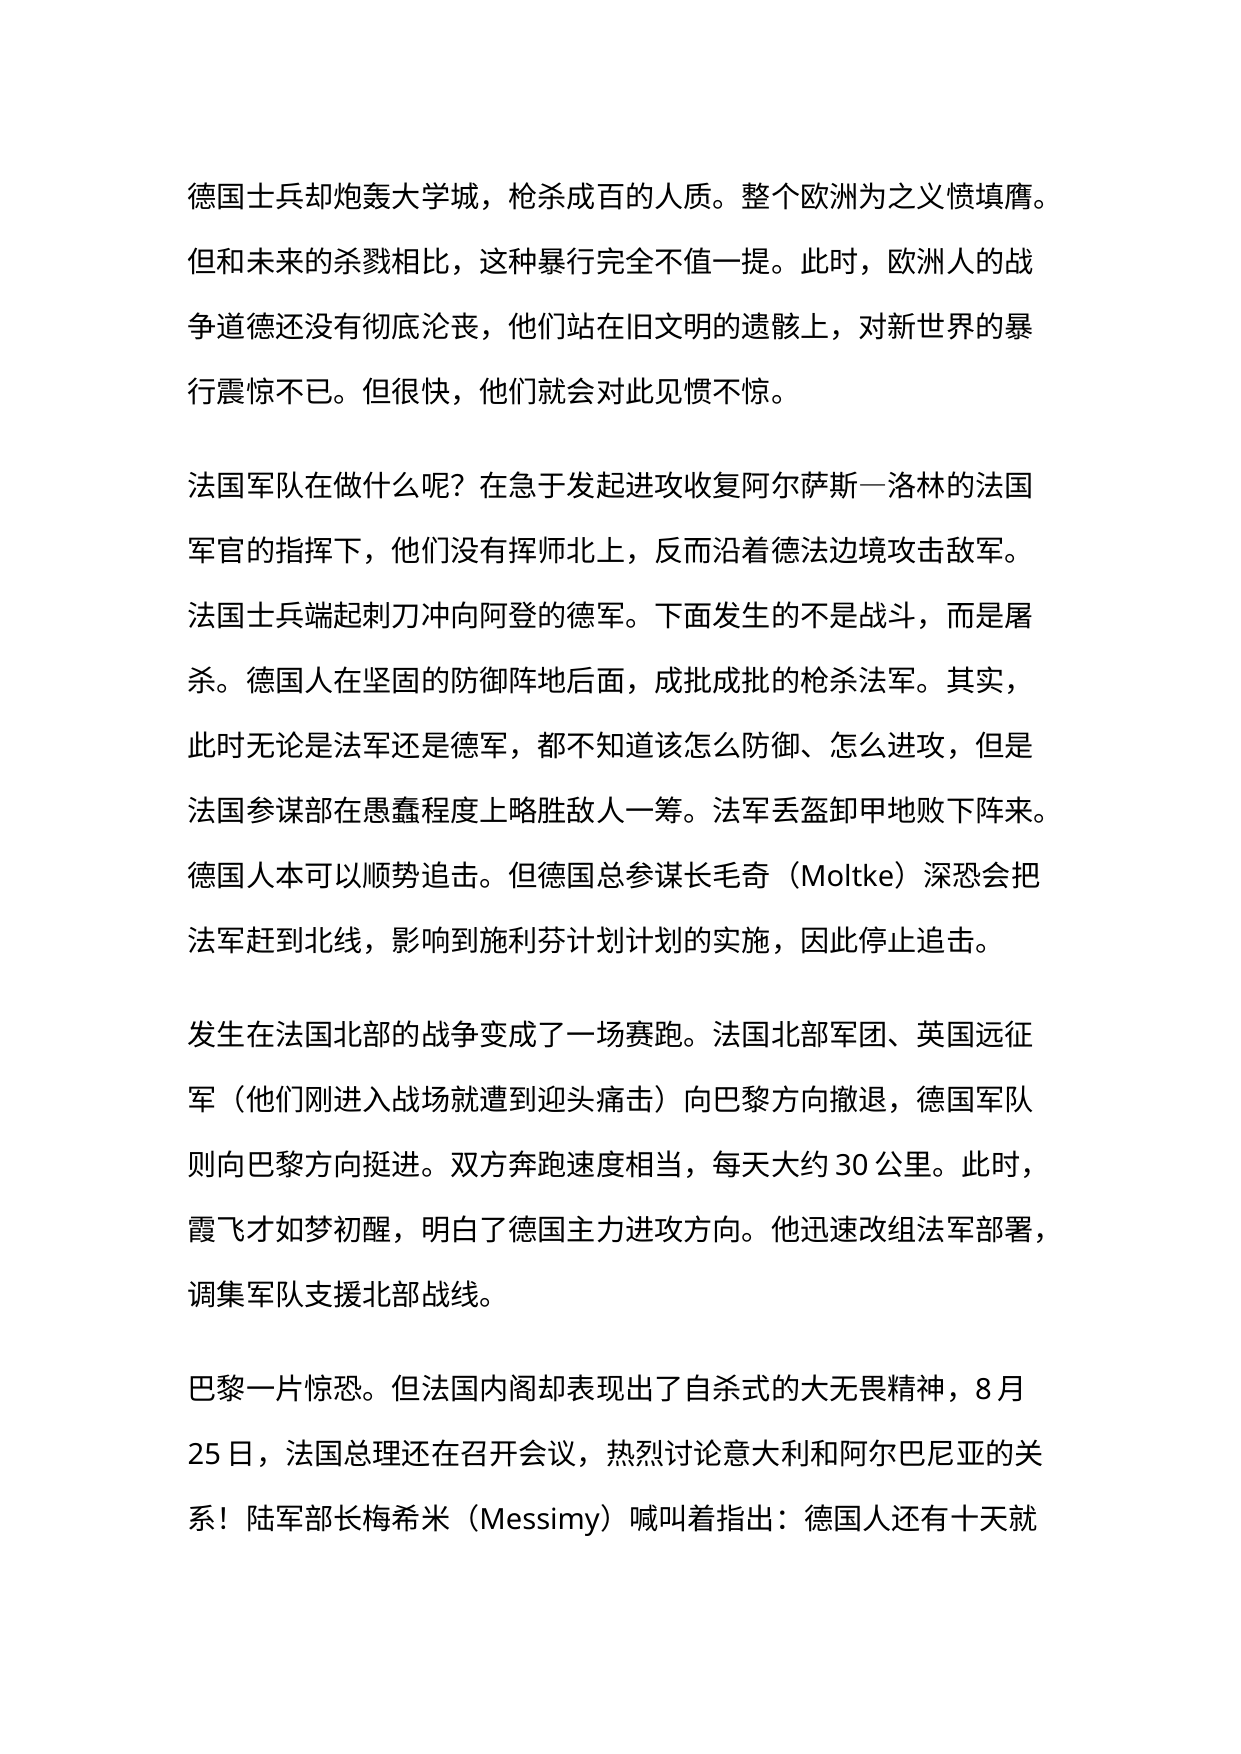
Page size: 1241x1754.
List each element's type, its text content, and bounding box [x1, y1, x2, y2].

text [187, 1354, 1053, 1549]
text 法国军队在做什么呢？在急于发起进攻收复阿尔萨斯—洛林的法国军官的指挥下，他们没有挥师北上，反而沿着德法边境攻击敌军。法国士兵端起刺刀冲向阿登的德军。下面发生的不是战斗，而是屠杀。德国人在坚固的防御阵地后面，成批成批的枪杀法军。其实，此时无论是法军还是德军，都不知道该怎么防御、怎么进攻，但是法国参谋部在愚蠢程度上略胜敌人一筹。法军丢盔卸甲地败下阵来。德国人本可以顺势追击。但德国总参谋长毛奇（Moltke）深恐会把法军赶到北线，影响到施利芬计划计划的实施，因此停止追击。 [187, 451, 1053, 971]
text 发生在法国北部的战争变成了一场赛跑。法国北部军团、英国远征军（他们刚进入战场就遭到迎头痛击）向巴黎方向撤退，德国军队则向巴黎方向挺进。双方奔跑速度相当，每天大约30公里。此时，霞飞才如梦初醒，明白了德国主力进攻方向。他迅速改组法军部署，调集军队支援北部战线。 [187, 1000, 1053, 1325]
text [187, 162, 1053, 422]
